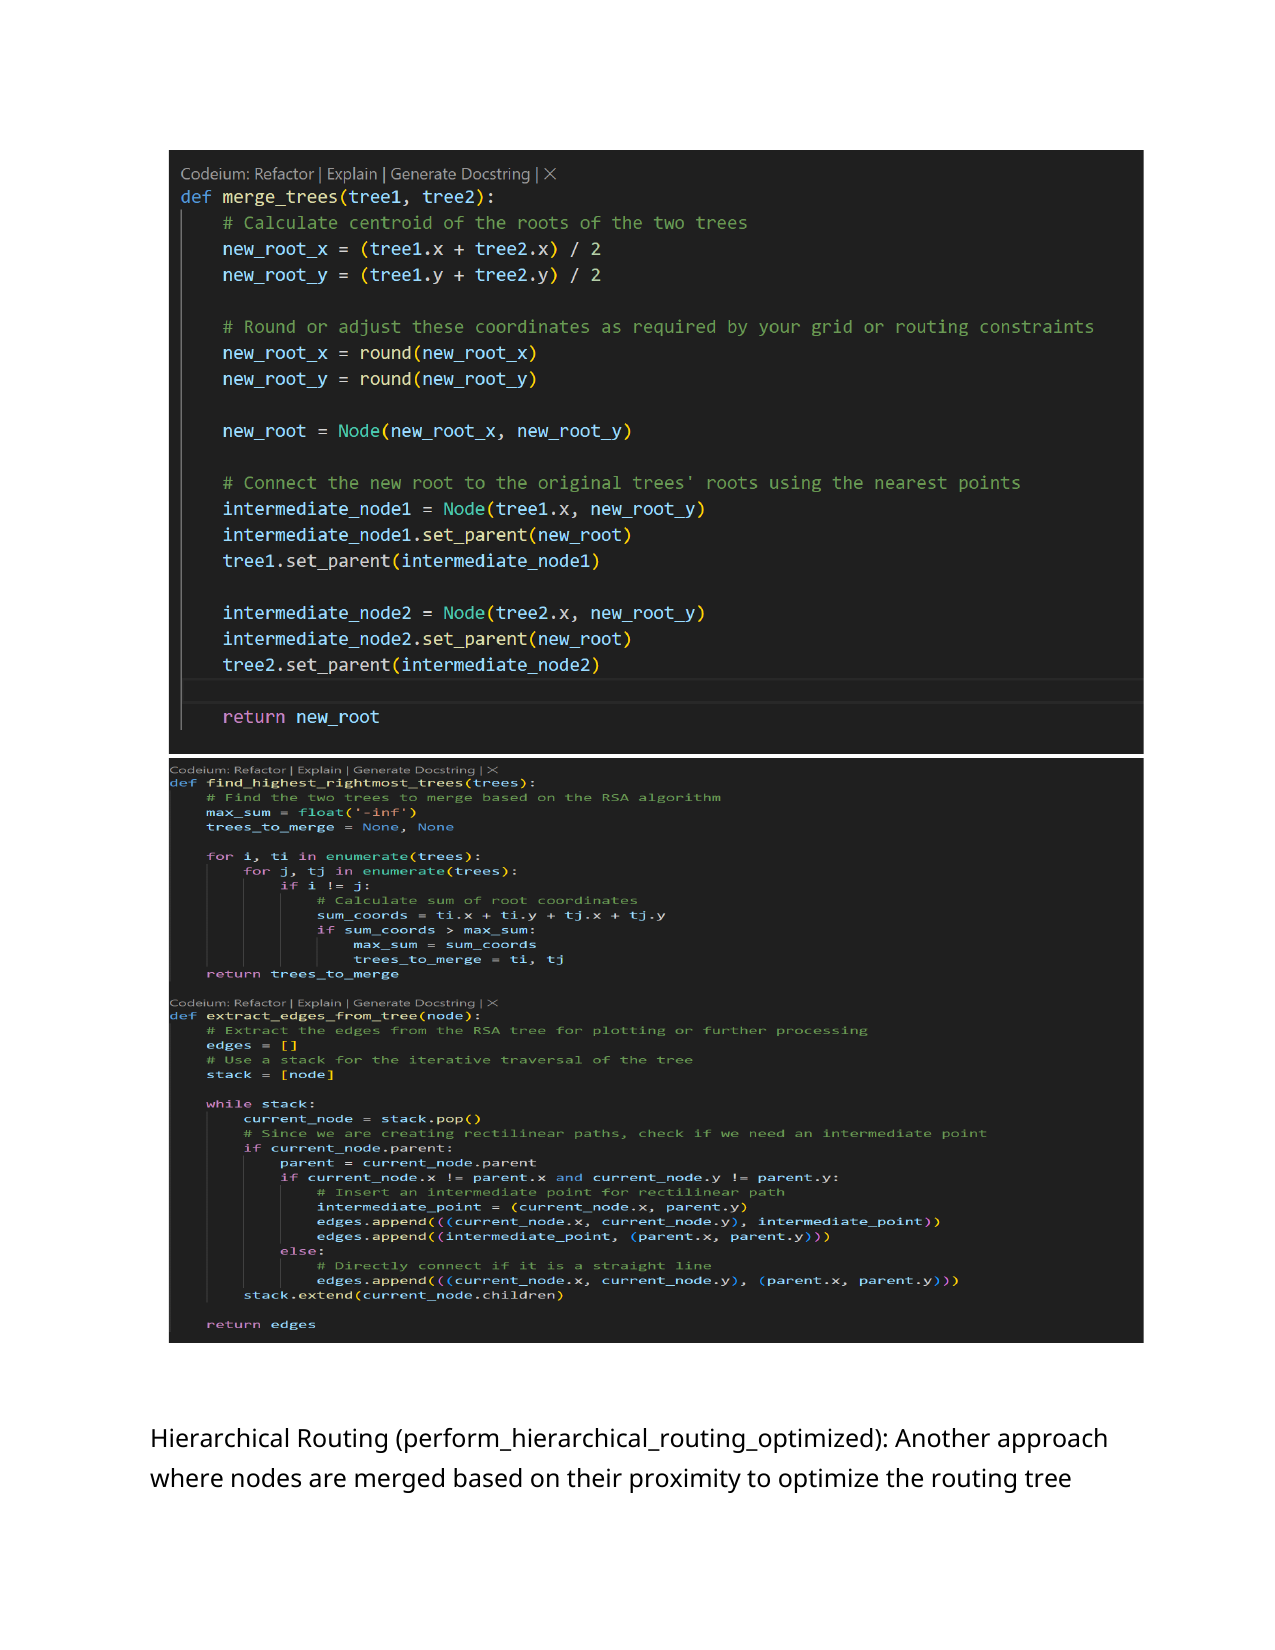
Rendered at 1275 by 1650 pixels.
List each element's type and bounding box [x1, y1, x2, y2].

text [150, 1421, 1125, 1495]
